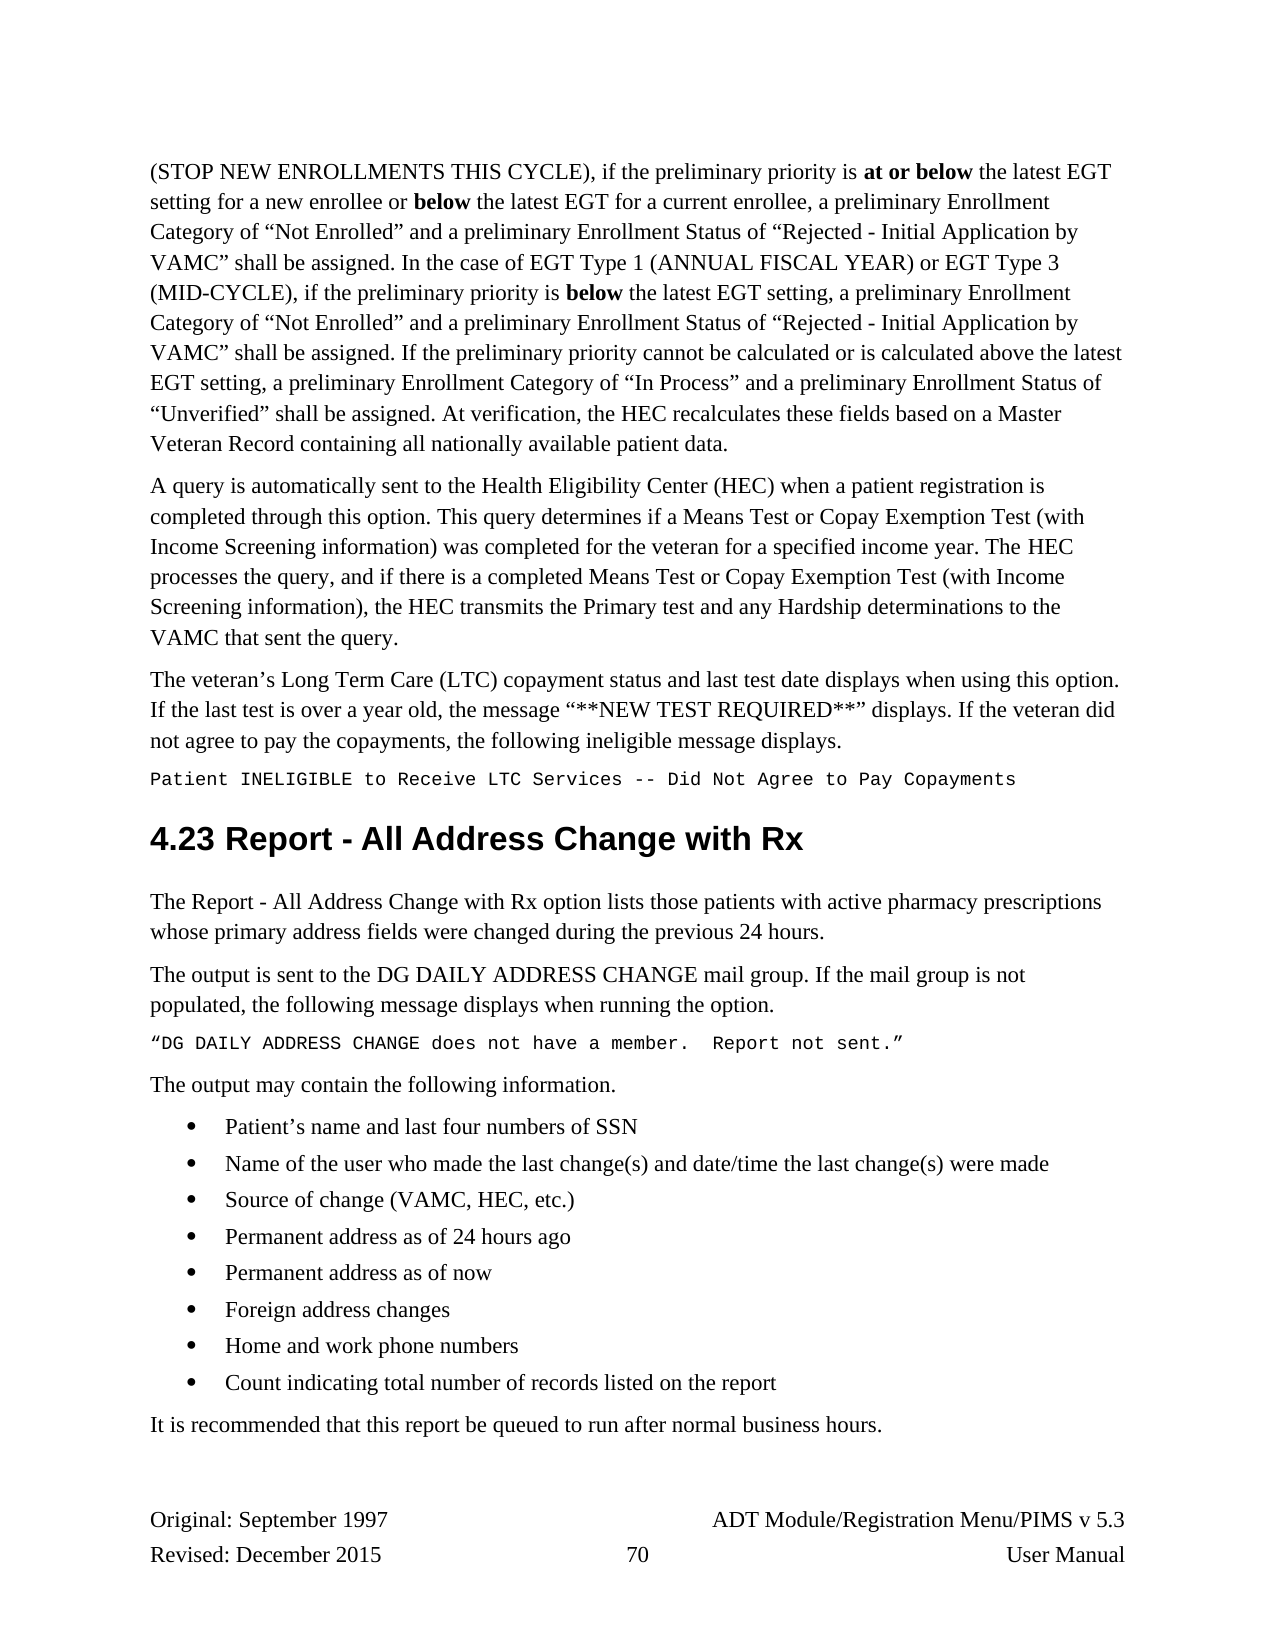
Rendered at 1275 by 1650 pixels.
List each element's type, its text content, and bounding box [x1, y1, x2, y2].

text Source of change (VAMC, HEC, etc.) [187, 1186, 1125, 1213]
text The output is sent to the DG DAILY ADDRESS CHANGE mail group. If the mail group is not populated, the following message displays when running the option. [150, 961, 1125, 1017]
text Patient INELIGIBLE to Receive LTC Services -- Did Not Agree to Pay Copayments [150, 769, 1125, 791]
text The Report - All Address Change with Rx option lists those patients with active pharmacy prescriptions whose primary address fields were changed during the previous 24 hours. [150, 888, 1125, 944]
text Patient’s name and last four numbers of SSN [187, 1113, 1125, 1140]
text Count indicating total number of records listed on the report [187, 1369, 1125, 1395]
text The output may contain the following information. [150, 1071, 1125, 1097]
subtitle Report - All Address Change with Rx [150, 819, 1125, 857]
text Home and work phone numbers [187, 1332, 1125, 1358]
text Permanent address as of now [187, 1259, 1125, 1286]
text It is recommended that this report be queued to run after normal business hours. [150, 1411, 1125, 1438]
text Foreign address changes [187, 1296, 1125, 1322]
text A query is automatically sent to the Health Eligibility Center (HEC) when a patient registration is completed through this option. This query determines if a Means Test or Copay Exemption Test (with Income Screening information) was completed for the veteran for a specified income year. The HEC processes the query, and if there is a completed Means Test or Copay Exemption Test (with Income Screening information), the HEC transmits the Primary test and any Hardship determinations to the VAMC that sent the query. [150, 473, 1125, 650]
text Permanent address as of 24 hours ago [187, 1223, 1125, 1249]
text The veteran’s Long Term Care (LTC) copayment status and last test date displays when using this option. If the last test is over a year old, the message “**NEW TEST REQUIRED**” displays. If the veteran did not agree to pay the copayments, the following ineligible message displays. [150, 666, 1125, 753]
text “DG DAILY ADDRESS CHANGE does not have a member. Report not sent.” [150, 1034, 1125, 1055]
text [150, 158, 1125, 456]
text Name of the user who made the last change(s) and date/time the last change(s) were made [187, 1150, 1125, 1176]
